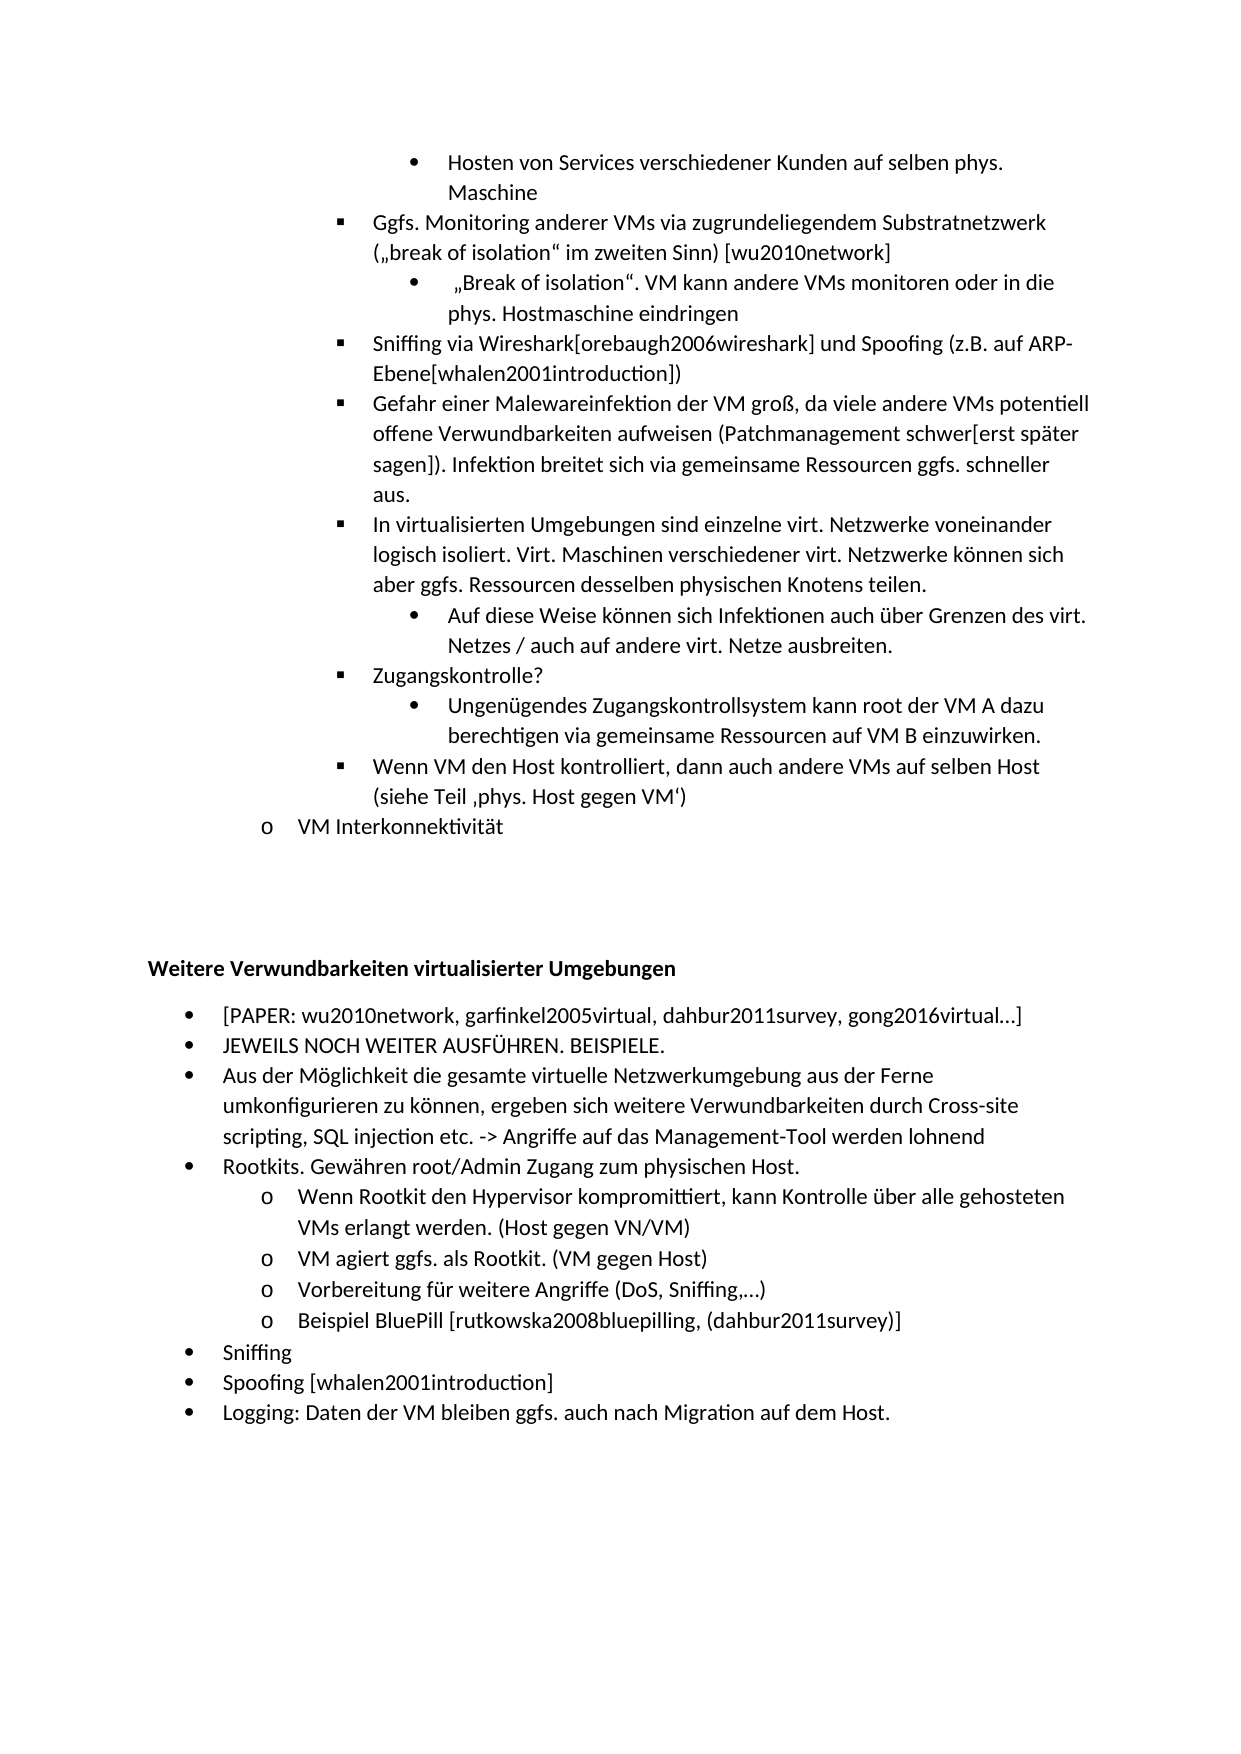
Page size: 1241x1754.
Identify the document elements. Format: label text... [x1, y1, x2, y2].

text Weitere Verwundbarkeiten virtualisierter Umgebungen [148, 954, 1093, 982]
list Sniffing [185, 1338, 1093, 1366]
list Rootkits. Gewähren root/Admin Zugang zum physischen Host. [185, 1152, 1093, 1180]
list Sniffing via Wireshark[orebaugh2006wireshark] und Spoofing (z.B. auf ARP-Ebene[whalen2001introduction]) [335, 329, 1093, 387]
list Zugangskontrolle? [335, 661, 1093, 689]
list Hosten von Services verschiedener Kunden auf selben phys. Maschine [410, 148, 1093, 206]
list Beispiel BluePill [rutkowska2008bluepilling, (dahbur2011survey)] [260, 1307, 1093, 1336]
list JEWEILS NOCH WEITER AUSFÜHREN. BEISPIELE. [185, 1031, 1093, 1059]
list Ggfs. Monitoring anderer VMs via zugrundeliegendem Substratnetzwerk („break of isolation“ im zweiten Sinn) [wu2010network] [335, 208, 1093, 266]
list [PAPER: wu2010network, garfinkel2005virtual, dahbur2011survey, gong2016virtual…] [185, 1001, 1093, 1029]
list Spoofing [whalen2001introduction] [185, 1368, 1093, 1396]
list VM agiert ggfs. als Rootkit. (VM gegen Host) [260, 1244, 1093, 1273]
list Wenn Rootkit den Hypervisor kompromittiert, kann Kontrolle über alle gehosteten VMs erlangt werden. (Host gegen VN/VM) [260, 1182, 1093, 1242]
list Wenn VM den Host kontrolliert, dann auch andere VMs auf selben Host (siehe Teil ‚phys. Host gegen VM‘) [335, 752, 1093, 810]
list Vorbereitung für weitere Angriffe (DoS, Sniffing,…) [260, 1275, 1093, 1304]
list Ungenügendes Zugangskontrollsystem kann root der VM A dazu berechtigen via gemeinsame Ressourcen auf VM B einzuwirken. [410, 691, 1093, 749]
list VM Interkonnektivität [260, 812, 1093, 841]
list Aus der Möglichkeit die gesamte virtuelle Netzwerkumgebung aus der Ferne umkonfigurieren zu können, ergeben sich weitere Verwundbarkeiten durch Cross-site scripting, SQL injection etc. -> Angriffe auf das Management-Tool werden lohnend [185, 1061, 1093, 1150]
list Logging: Daten der VM bleiben ggfs. auch nach Migration auf dem Host. [185, 1398, 1093, 1427]
list Auf diese Weise können sich Infektionen auch über Grenzen des virt. Netzes / auch auf andere virt. Netze ausbreiten. [410, 601, 1093, 659]
list „Break of isolation“. VM kann andere VMs monitoren oder in die phys. Hostmaschine eindringen [410, 268, 1093, 327]
